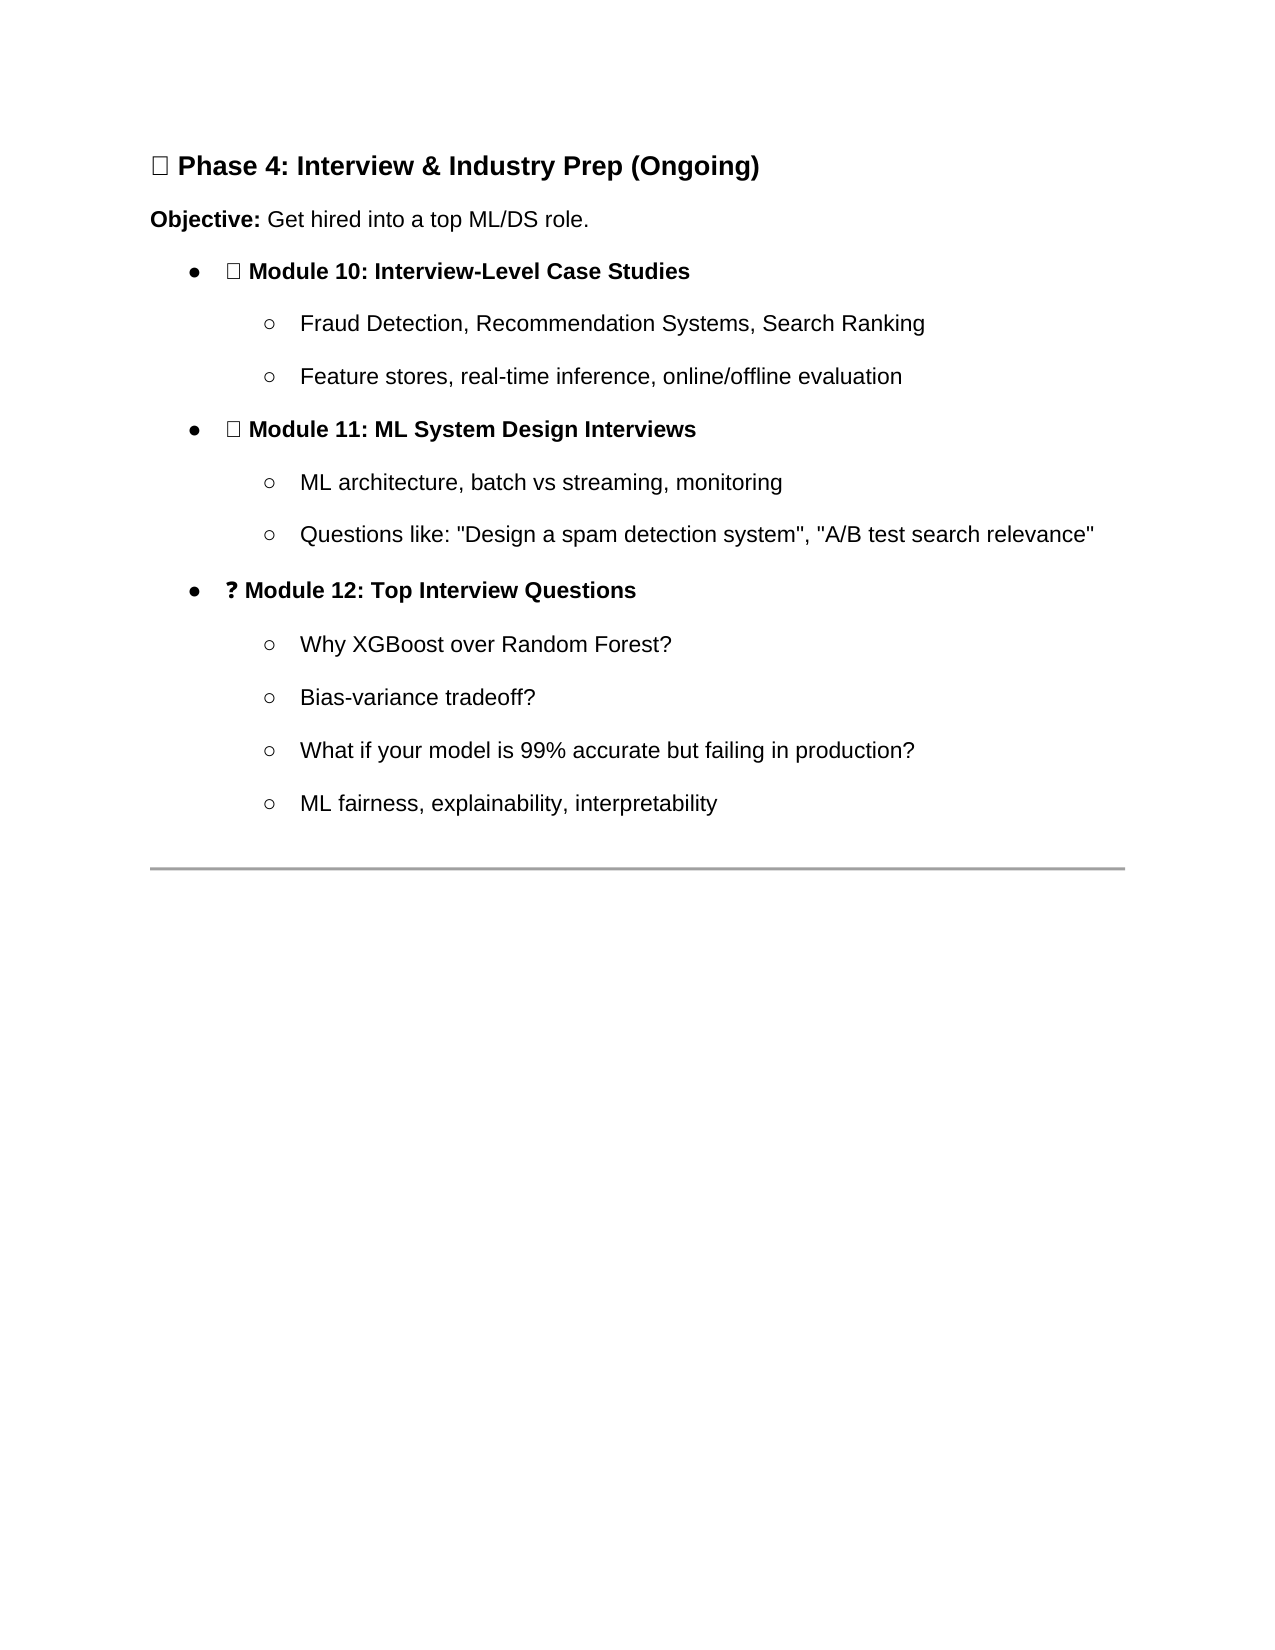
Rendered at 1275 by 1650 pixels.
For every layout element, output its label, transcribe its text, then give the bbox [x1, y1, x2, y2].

list ❓ Module 12: Top Interview Questions [187, 574, 1125, 631]
list 🔥 Module 10: Interview-Level Case Studies [187, 258, 1125, 310]
list Feature stores, real-time inference, online/offline evaluation [262, 363, 1125, 416]
list 🧠 Module 11: ML System Design Interviews [187, 416, 1125, 468]
subtitle 📍 Phase 4: Interview & Industry Prep (Ongoing) [150, 150, 1125, 181]
list What if your model is 99% accurate but failing in production? [262, 737, 1125, 789]
list Questions like: "Design a spam detection system", "A/B test search relevance" [262, 521, 1125, 574]
list Bias-variance tradeoff? [262, 684, 1125, 737]
list Fraud Detection, Recommendation Systems, Search Ranking [262, 310, 1125, 363]
list ML fairness, explainability, interpretability [262, 789, 1125, 842]
list ML architecture, batch vs streaming, monitoring [262, 468, 1125, 521]
text Objective: Get hired into a top ML/DS role. [150, 206, 1125, 233]
list Why XGBoost over Random Forest? [262, 631, 1125, 684]
